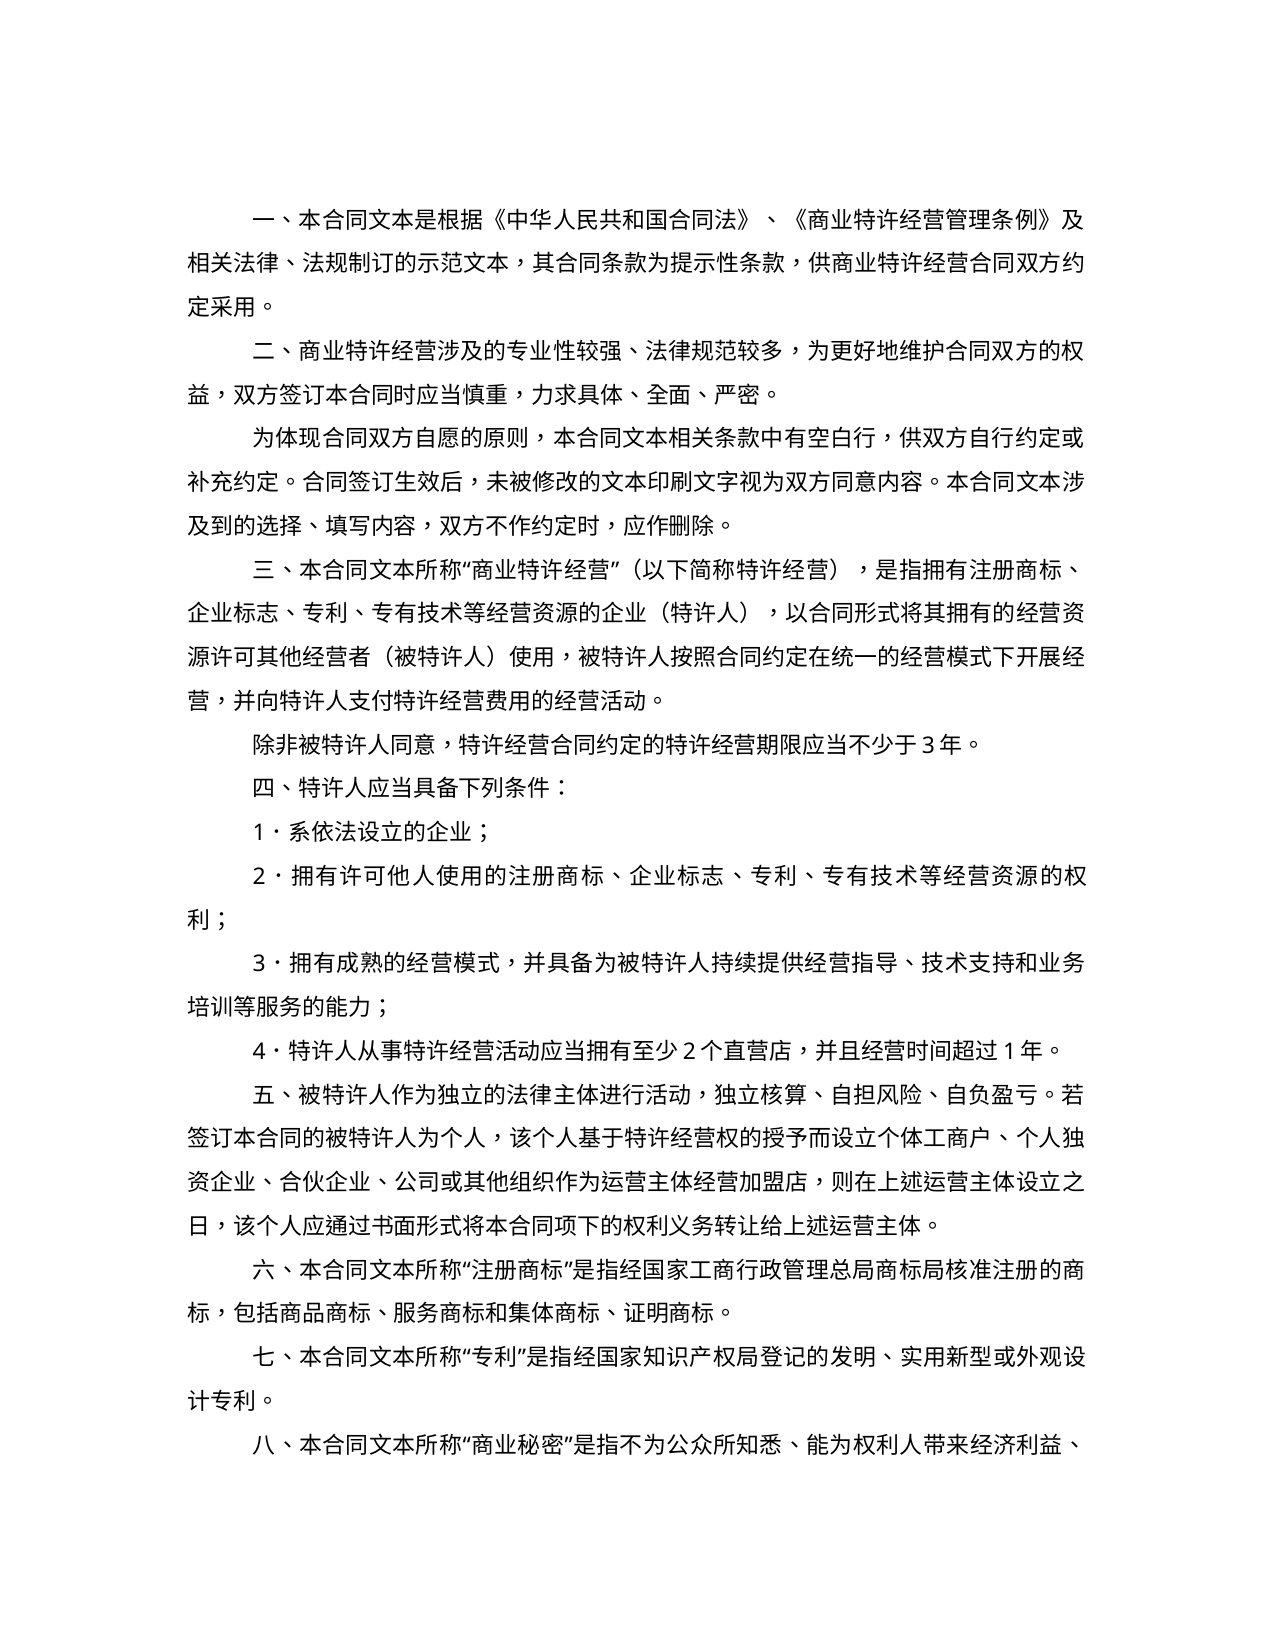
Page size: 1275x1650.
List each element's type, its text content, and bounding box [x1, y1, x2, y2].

text 1．系依法设立的企业； [187, 816, 1087, 847]
text 除非被特许人同意，特许经营合同约定的特许经营期限应当不少于3年。 [187, 729, 1087, 760]
text 3．拥有成熟的经营模式，并具备为被特许人持续提供经营指导、技术支持和业务培训等服务的能力； [187, 947, 1087, 1022]
text 四、特许人应当具备下列条件： [187, 772, 1087, 804]
text 为体现合同双方自愿的原则，本合同文本相关条款中有空白行，供双方自行约定或补充约定。合同签订生效后，未被修改的文本印刷文字视为双方同意内容。本合同文本涉及到的选择、填写内容，双方不作约定时，应作删除。 [187, 422, 1087, 541]
text 2．拥有许可他人使用的注册商标、企业标志、专利、专有技术等经营资源的权利； [187, 860, 1087, 935]
text 4．特许人从事特许经营活动应当拥有至少2个直营店，并且经营时间超过1年。 [187, 1035, 1087, 1066]
text 五、被特许人作为独立的法律主体进行活动，独立核算、自担风险、自负盈亏。若签订本合同的被特许人为个人，该个人基于特许经营权的授予而设立个体工商户、个人独资企业、合伙企业、公司或其他组织作为运营主体经营加盟店，则在上述运营主体设立之日，该个人应通过书面形式将本合同项下的权利义务转让给上述运营主体。 [187, 1079, 1087, 1241]
text 二、商业特许经营涉及的专业性较强、法律规范较多，为更好地维护合同双方的权益，双方签订本合同时应当慎重，力求具体、全面、严密。 [187, 335, 1087, 410]
text 七、本合同文本所称“专利”是指经国家知识产权局登记的发明、实用新型或外观设计专利。 [187, 1341, 1087, 1416]
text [187, 1429, 1087, 1460]
text 三、本合同文本所称“商业特许经营”（以下简称特许经营），是指拥有注册商标、企业标志、专利、专有技术等经营资源的企业（特许人），以合同形式将其拥有的经营资源许可其他经营者（被特许人）使用，被特许人按照合同约定在统一的经营模式下开展经营，并向特许人支付特许经营费用的经营活动。 [187, 554, 1087, 716]
text 一、本合同文本是根据《中华人民共和国合同法》、《商业特许经营管理条例》及相关法律、法规制订的示范文本，其合同条款为提示性条款，供商业特许经营合同双方约定采用。 [187, 204, 1087, 322]
text 六、本合同文本所称“注册商标”是指经国家工商行政管理总局商标局核准注册的商标，包括商品商标、服务商标和集体商标、证明商标。 [187, 1254, 1087, 1329]
